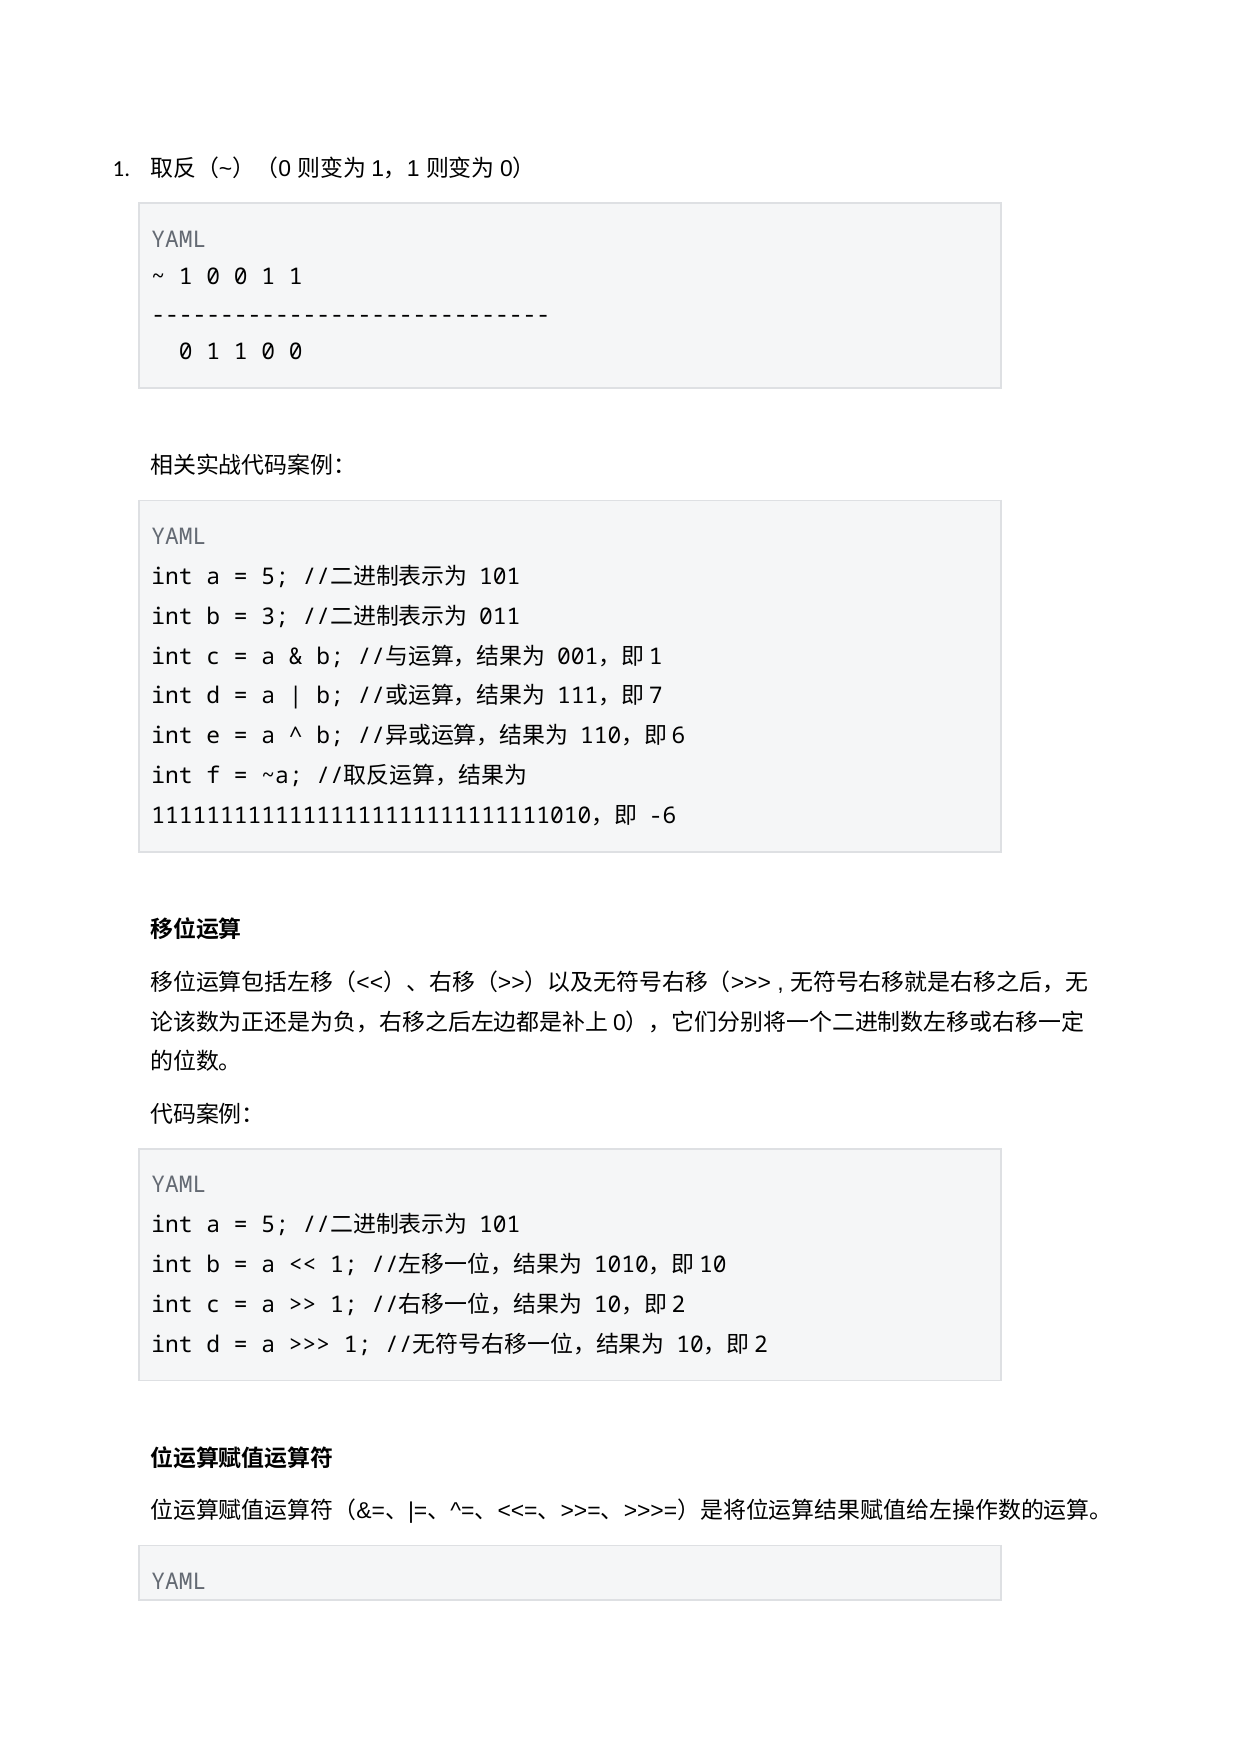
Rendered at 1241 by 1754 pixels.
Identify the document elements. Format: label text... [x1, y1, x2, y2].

text 位运算赋值运算符（&=、|=、^=、<<=、>>=、>>>=）是将位运算结果赋值给左操作数的运算。 [150, 1492, 1090, 1525]
text 移位运算包括左移（<<）、右移（>>）以及无符号右移（>>> , 无符号右移就是右移之后，无论该数为正还是为负，右移之后左边都是补上0），它们分别将一个二进制数左移或右移一定的位数。 [150, 964, 1090, 1076]
table_header YAML ~ 1 0 0 1 1 ----------------------------- 0 1 1 0 0 [140, 204, 1000, 387]
text 相关实战代码案例： [150, 447, 1090, 481]
table_header YAML int a = 5; //二进制表示为 101 int b = 3; //二进制表示为 011 int c = a & b; //与运算，结果为 001，即1 int d = a | b; //或运算，结果为 111，即7 int e = a ^ b; //异或运算，结果为 110，即6 int f = ~a; //取反运算，结果为 11111111111111111111111111111010，即 -6 [140, 501, 1000, 851]
table_header YAML int a = 5; //二进制表示为 101 int b = a << 1; //左移一位，结果为 1010，即10 int c = a >> 1; //右移一位，结果为 10，即2 int d = a >>> 1; //无符号右移一位，结果为 10，即2 [140, 1150, 1000, 1380]
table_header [140, 1546, 1000, 1599]
list 取反（~）（0 则变为 1，1 则变为 0） [112, 150, 1090, 183]
text 移位运算 [150, 911, 1090, 944]
text 代码案例： [150, 1096, 1090, 1129]
text 位运算赋值运算符 [150, 1440, 1090, 1473]
